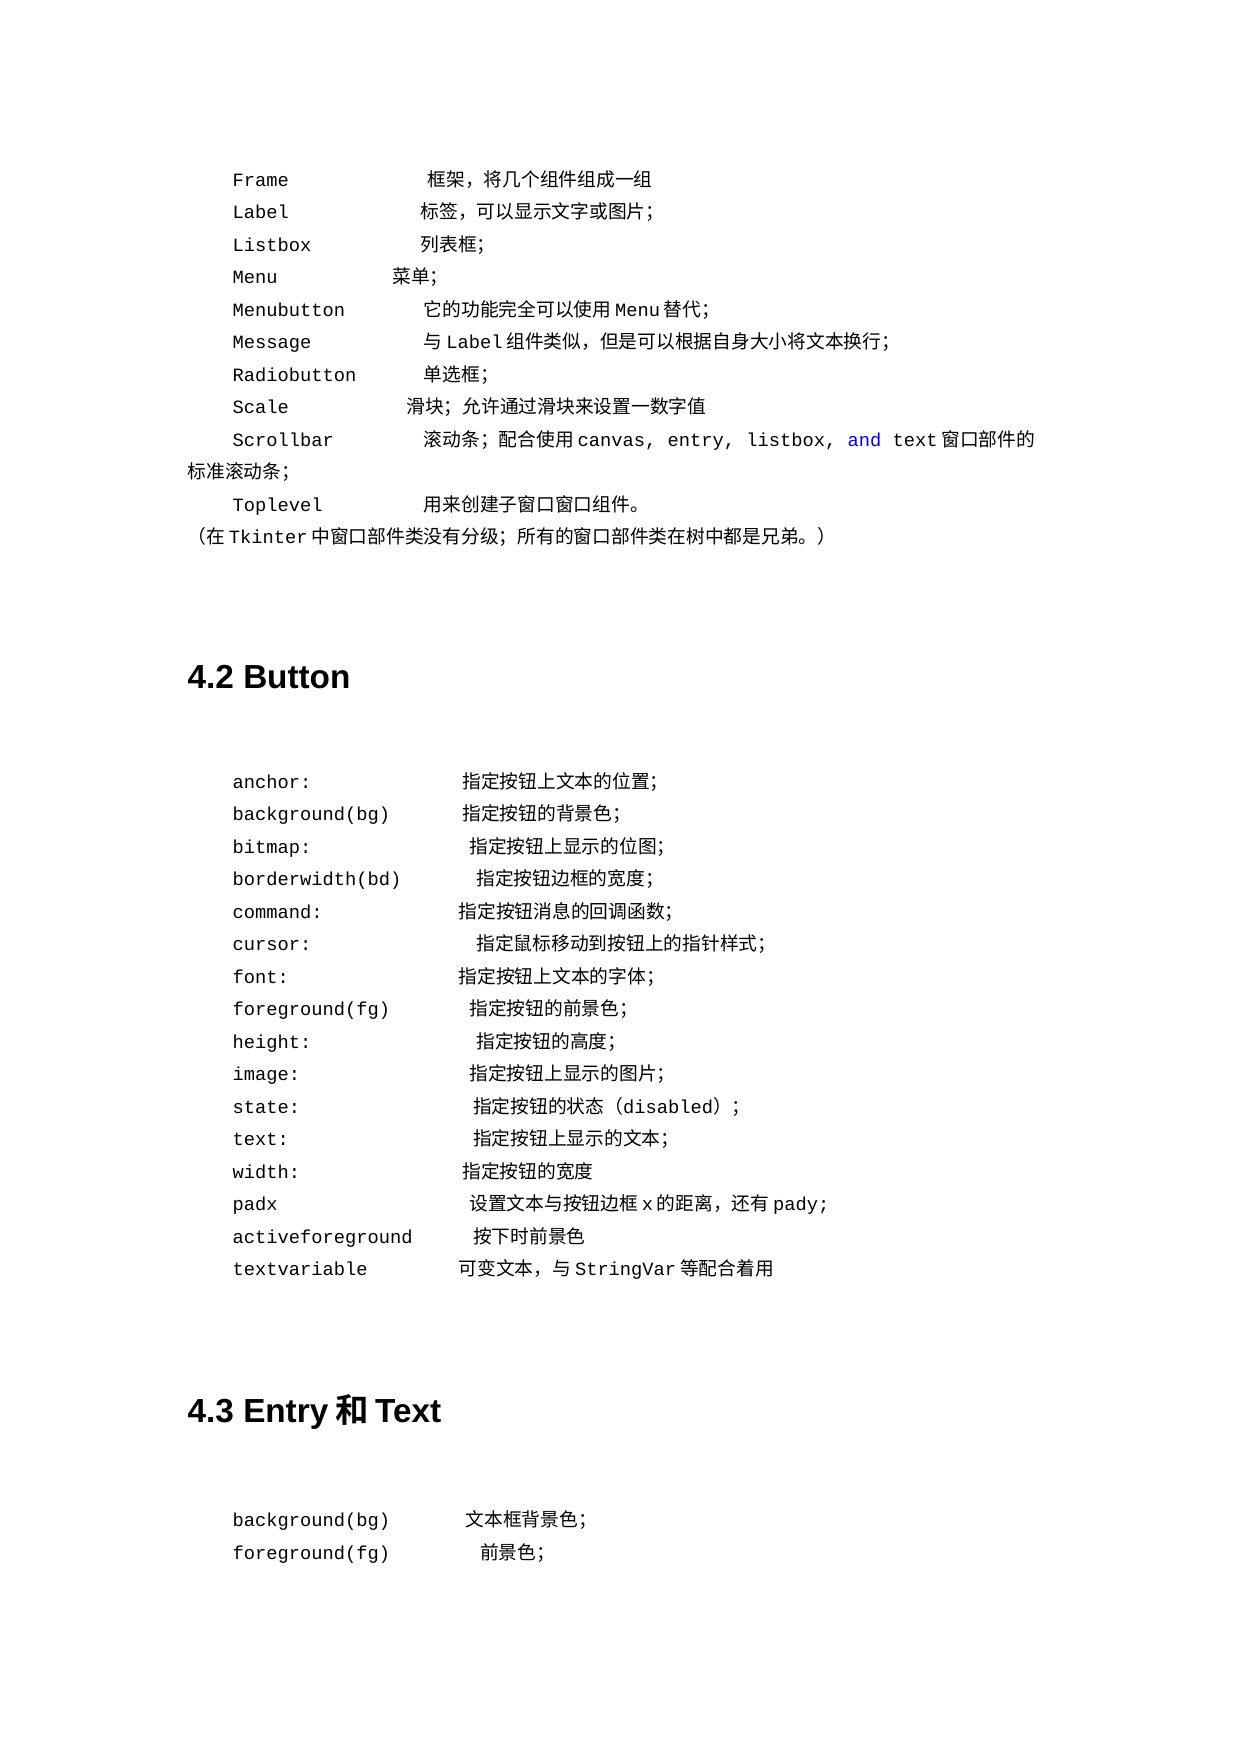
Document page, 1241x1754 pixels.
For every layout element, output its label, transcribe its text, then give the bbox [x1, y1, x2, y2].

text Scrollbar 滚动条；配合使用canvas, entry, listbox, and text窗口部件的标准滚动条； [187, 422, 1053, 487]
text textvariable 可变文本，与StringVar等配合着用 [187, 1251, 1053, 1284]
text background(bg) 文本框背景色； [187, 1503, 1053, 1535]
text image: 指定按钮上显示的图片； [187, 1056, 1053, 1089]
text activeforeground 按下时前景色 [187, 1219, 1053, 1251]
text cursor: 指定鼠标移动到按钮上的指针样式； [187, 926, 1053, 959]
text borderwidth(bd) 指定按钮边框的宽度； [187, 861, 1053, 894]
text Radiobutton 单选框； [187, 357, 1053, 389]
text Listbox 列表框； [187, 227, 1053, 259]
text bitmap: 指定按钮上显示的位图； [187, 829, 1053, 861]
text Menu 菜单； [187, 259, 1053, 292]
text background(bg) 指定按钮的背景色； [187, 796, 1053, 829]
text command: 指定按钮消息的回调函数； [187, 894, 1053, 926]
text anchor: 指定按钮上文本的位置； [187, 764, 1053, 796]
text Toplevel 用来创建子窗口窗口组件。 [187, 487, 1053, 519]
text padx 设置文本与按钮边框x的距离，还有pady; [187, 1186, 1053, 1219]
text font: 指定按钮上文本的字体； [187, 959, 1053, 991]
text foreground(fg) 前景色； [187, 1535, 1053, 1568]
text foreground(fg) 指定按钮的前景色； [187, 991, 1053, 1024]
text Scale 滑块；允许通过滑块来设置一数字值 [187, 389, 1053, 422]
text Label 标签，可以显示文字或图片； [187, 194, 1053, 227]
text text: 指定按钮上显示的文本； [187, 1121, 1053, 1154]
subtitle 4.2 Button [187, 644, 1053, 709]
text Frame 框架，将几个组件组成一组 [187, 162, 1053, 194]
text height: 指定按钮的高度； [187, 1024, 1053, 1056]
text （在Tkinter中窗口部件类没有分级；所有的窗口部件类在树中都是兄弟。） [187, 519, 1053, 552]
text state: 指定按钮的状态（disabled）； [187, 1089, 1053, 1121]
subtitle 4.3 Entry和Text [187, 1376, 1053, 1441]
text Message 与Label组件类似，但是可以根据自身大小将文本换行； [187, 324, 1053, 357]
text width: 指定按钮的宽度 [187, 1154, 1053, 1186]
text Menubutton 它的功能完全可以使用Menu替代； [187, 292, 1053, 324]
